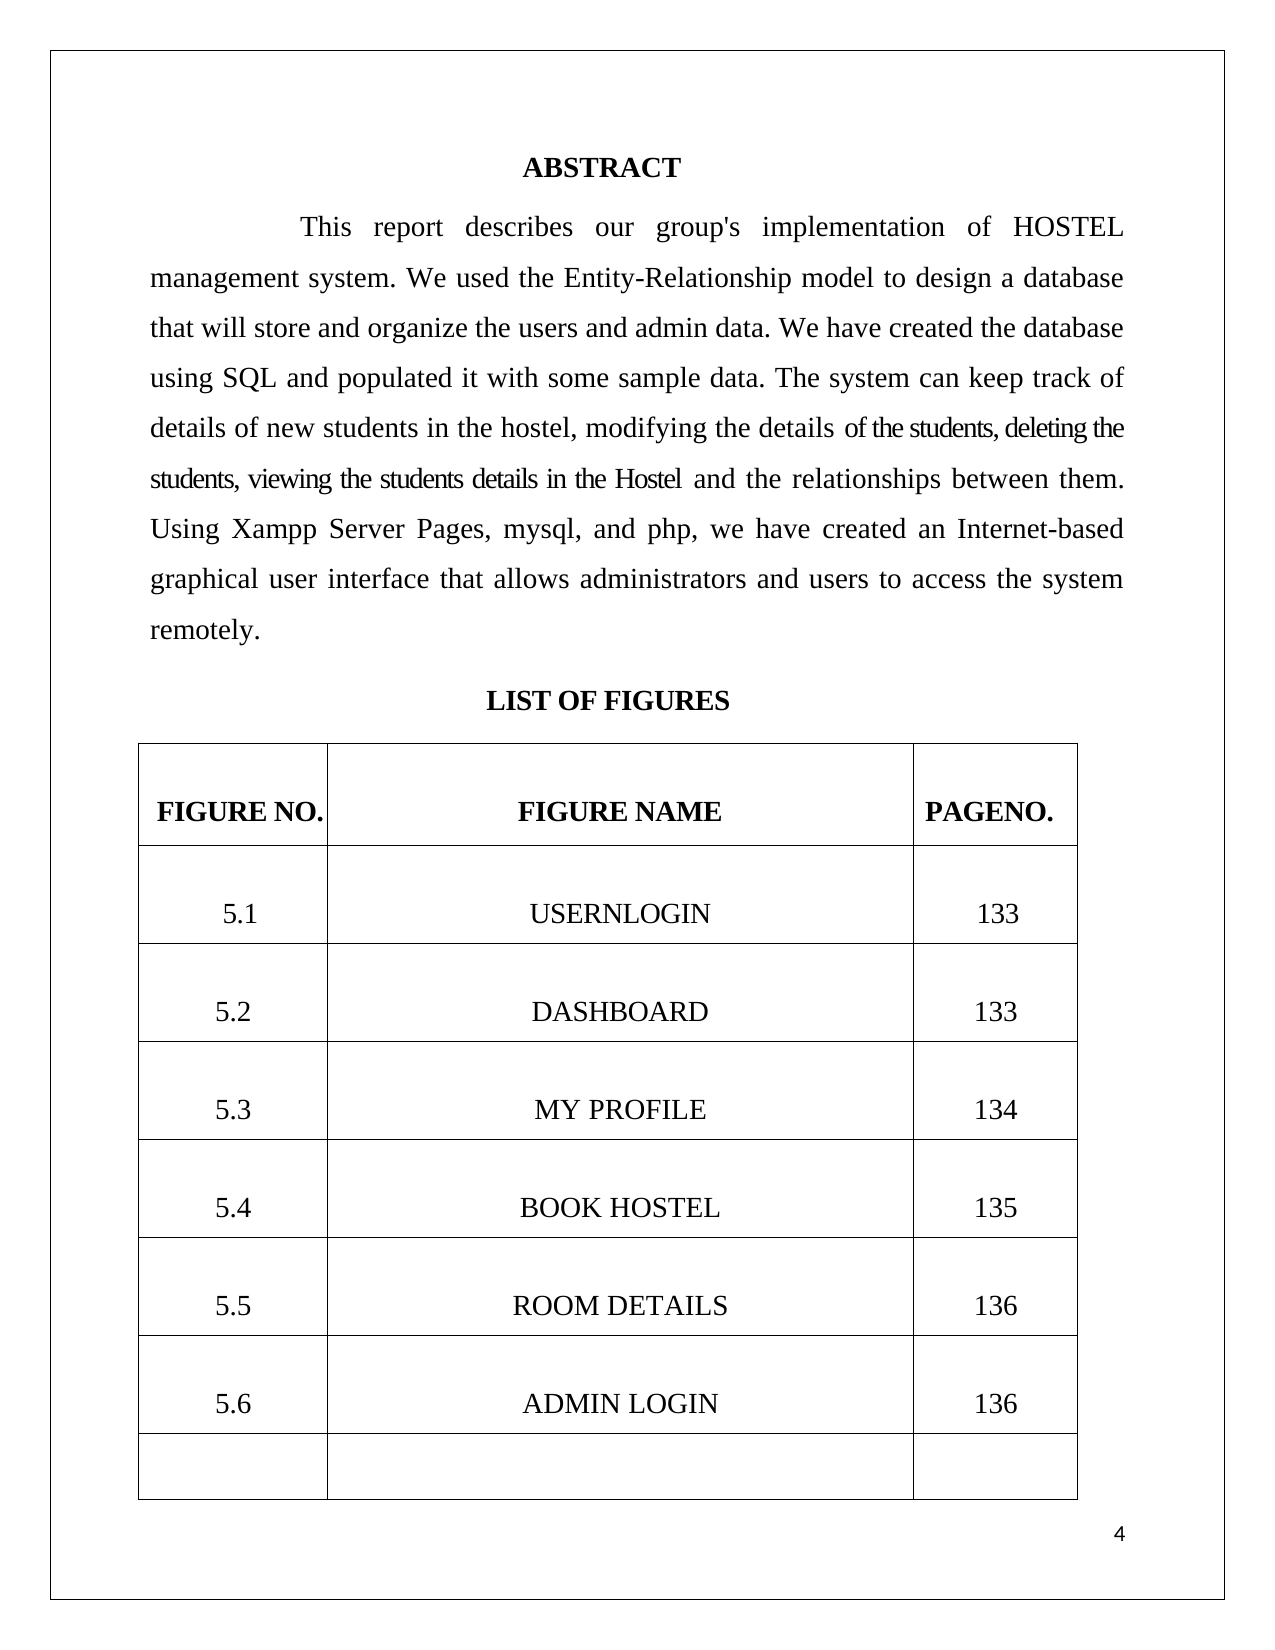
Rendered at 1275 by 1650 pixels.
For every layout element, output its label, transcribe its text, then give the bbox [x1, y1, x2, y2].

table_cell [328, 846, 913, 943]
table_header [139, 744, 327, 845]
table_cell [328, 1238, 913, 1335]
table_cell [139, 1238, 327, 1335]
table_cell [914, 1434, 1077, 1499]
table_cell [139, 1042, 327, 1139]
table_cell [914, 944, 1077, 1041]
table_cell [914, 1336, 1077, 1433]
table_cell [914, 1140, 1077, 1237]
text ABSTRACT [150, 150, 1125, 183]
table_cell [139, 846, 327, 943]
text This report describes our group's implementation of HOSTEL management system. We used the Entity-Relationship model to design a database that will store and organize the users and admin data. We have created the database using SQL and populated it with some sample data. The system can keep track of details of new students in the hostel, modifying the details of the students, deleting the students, viewing the students details in the Hostel and the relationships between them. Using Xampp Server Pages, mysql, and php, we have created an Internet-based graphical user interface that allows administrators and users to access the system remotely. [150, 209, 1125, 645]
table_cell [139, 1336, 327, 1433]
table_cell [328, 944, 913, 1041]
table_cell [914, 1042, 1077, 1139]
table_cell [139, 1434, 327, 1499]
text LIST OF FIGURES [150, 683, 1125, 717]
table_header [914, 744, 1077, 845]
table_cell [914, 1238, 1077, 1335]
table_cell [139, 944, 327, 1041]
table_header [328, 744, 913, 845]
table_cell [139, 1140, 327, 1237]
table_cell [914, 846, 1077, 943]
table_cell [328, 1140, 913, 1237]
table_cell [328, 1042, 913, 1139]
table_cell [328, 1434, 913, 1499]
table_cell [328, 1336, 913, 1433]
